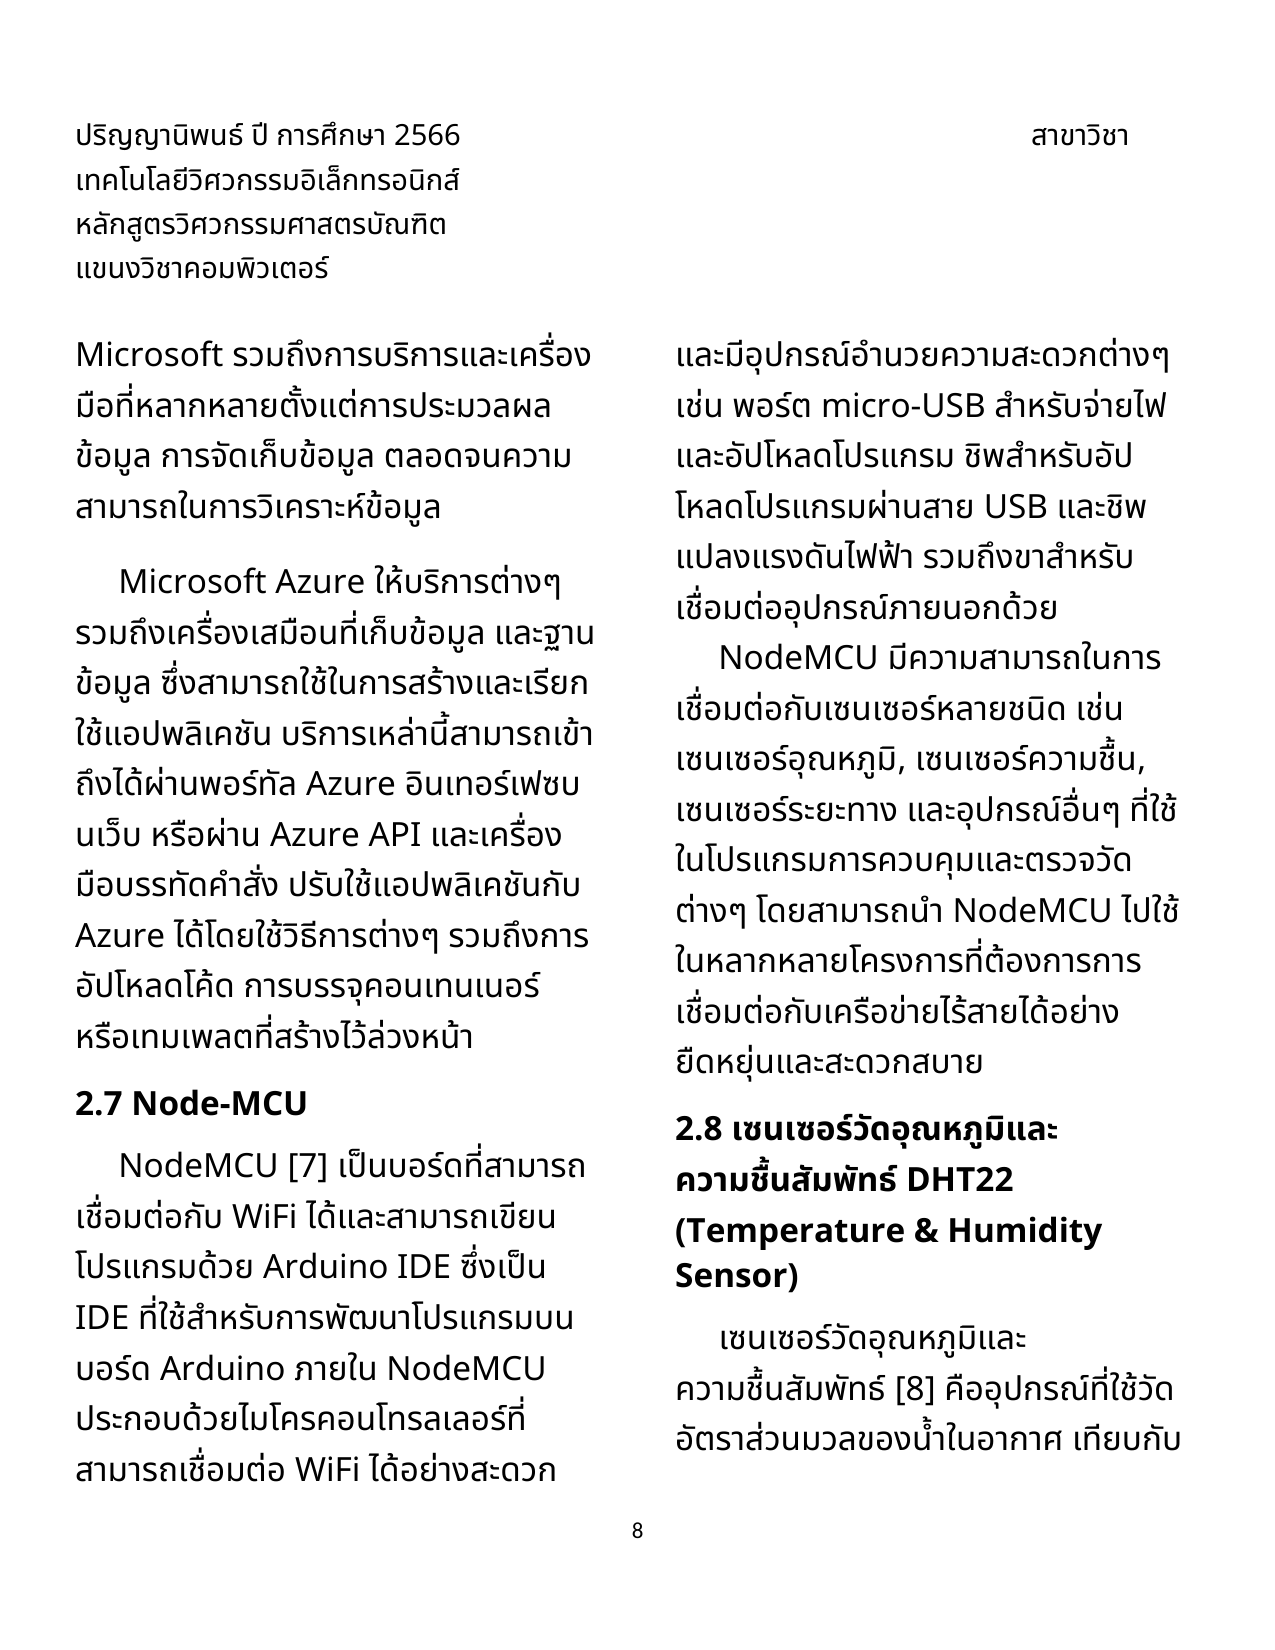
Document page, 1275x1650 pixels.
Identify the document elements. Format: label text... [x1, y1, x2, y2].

text Microsoft Azure ให้บริการต่างๆ รวมถึงเครื่องเสมือนที่เก็บข้อมูล และฐานข้อมูล ซึ่งสามารถใช้ในการสร้างและเรียกใช้แอปพลิเคชัน บริการเหล่านี้สามารถเข้าถึงได้ผ่านพอร์ทัล Azure อินเทอร์เฟซบนเว็บ หรือผ่าน Azure API และเครื่องมือบรรทัดคำสั่ง ปรับใช้แอปพลิเคชันกับ Azure ได้โดยใช้วิธีการต่างๆ รวมถึงการอัปโหลดโค้ด การบรรจุคอนเทนเนอร์ หรือเทมเพลตที่สร้างไว้ล่วงหน้า [75, 558, 600, 1063]
text NodeMCU [7] เป็นบอร์ดที่สามารถเชื่อมต่อกับ WiFi ได้และสามารถเขียนโปรแกรมด้วย Arduino IDE ซึ่งเป็น IDE ที่ใช้สำหรับการพัฒนาโปรแกรมบนบอร์ด Arduino ภายใน NodeMCU ประกอบด้วยไมโครคอนโทรลเลอร์ที่สามารถเชื่อมต่อ WiFi ได้อย่างสะดวก และมีอุปกรณ์อำนวยความสะดวกต่างๆ เช่น พอร์ต micro-USB สำหรับจ่ายไฟและอัปโหลดโปรแกรม ชิพสำหรับอัปโหลดโปรแกรมผ่านสาย USB และชิพแปลงแรงดันไฟฟ้า รวมถึงขาสำหรับเชื่อมต่ออุปกรณ์ภายนอกด้วย [75, 1142, 600, 1496]
text 2.7 Node-MCU [75, 1080, 600, 1125]
text 2.8 เซนเซอร์วัดอุณหภูมิและความชื้นสัมพัทธ์ DHT22 [675, 1105, 1200, 1206]
text NodeMCU [7] เป็นบอร์ดที่สามารถเชื่อมต่อกับ WiFi ได้และสามารถเขียนโปรแกรมด้วย Arduino IDE ซึ่งเป็น IDE ที่ใช้สำหรับการพัฒนาโปรแกรมบนบอร์ด Arduino ภายใน NodeMCU ประกอบด้วยไมโครคอนโทรลเลอร์ที่สามารถเชื่อมต่อ WiFi ได้อย่างสะดวก และมีอุปกรณ์อำนวยความสะดวกต่างๆ เช่น พอร์ต micro-USB สำหรับจ่ายไฟและอัปโหลดโปรแกรม ชิพสำหรับอัปโหลดโปรแกรมผ่านสาย USB และชิพแปลงแรงดันไฟฟ้า รวมถึงขาสำหรับเชื่อมต่ออุปกรณ์ภายนอกด้วย [675, 331, 1200, 634]
text (Temperature & Humidity Sensor) [675, 1206, 1200, 1297]
text NodeMCU มีความสามารถในการเชื่อมต่อกับเซนเซอร์หลายชนิด เช่น เซนเซอร์อุณหภูมิ, เซนเซอร์ความชื้น, เซนเซอร์ระยะทาง และอุปกรณ์อื่นๆ ที่ใช้ในโปรแกรมการควบคุมและตรวจวัดต่างๆ โดยสามารถนำ NodeMCU ไปใช้ในหลากหลายโครงการที่ต้องการการเชื่อมต่อกับเครือข่ายไร้สายได้อย่างยืดหยุ่นและสะดวกสบาย [675, 634, 1200, 1088]
